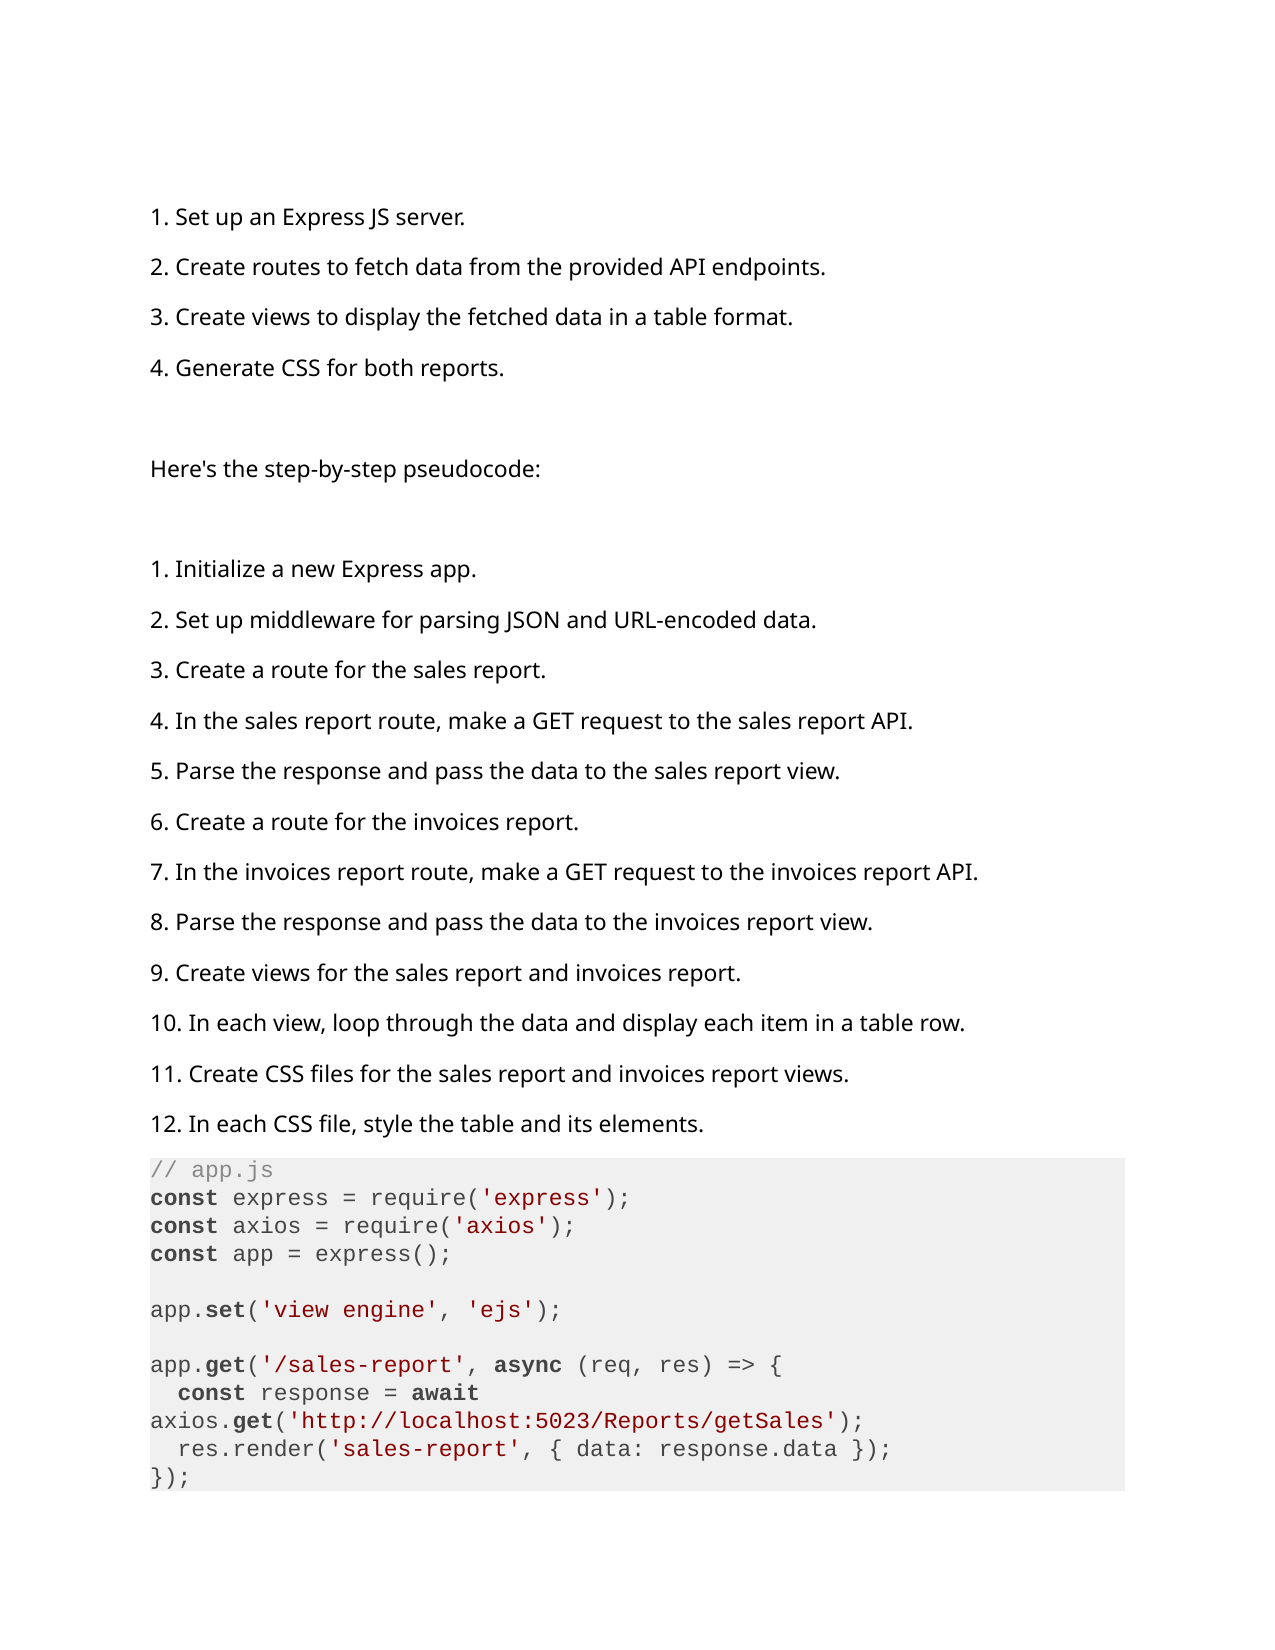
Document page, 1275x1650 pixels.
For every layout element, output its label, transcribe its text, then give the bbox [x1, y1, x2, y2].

text 3. Create views to display the fetched data in a table format. [150, 301, 1125, 332]
text 11. Create CSS files for the sales report and invoices report views. [150, 1057, 1125, 1089]
text Here's the step-by-step pseudocode: [150, 452, 1125, 484]
text 8. Parse the response and pass the data to the invoices report view. [150, 906, 1125, 937]
text 12. In each CSS file, style the table and its elements. [150, 1108, 1125, 1139]
text 2. Create routes to fetch data from the provided API endpoints. [150, 251, 1125, 282]
text 9. Create views for the sales report and invoices report. [150, 957, 1125, 988]
text 1. Initialize a new Express app. [150, 553, 1125, 584]
text 7. In the invoices report route, make a GET request to the invoices report API. [150, 856, 1125, 887]
text 4. Generate CSS for both reports. [150, 352, 1125, 383]
text 4. In the sales report route, make a GET request to the sales report API. [150, 704, 1125, 736]
text 5. Parse the response and pass the data to the sales report view. [150, 755, 1125, 786]
text 1. Set up an Express JS server. [150, 200, 1125, 232]
text 10. In each view, loop through the data and display each item in a table row. [150, 1007, 1125, 1038]
text 3. Create a route for the sales report. [150, 654, 1125, 685]
text 6. Create a route for the invoices report. [150, 805, 1125, 837]
text 2. Set up middleware for parsing JSON and URL-encoded data. [150, 604, 1125, 635]
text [150, 1158, 1125, 1491]
